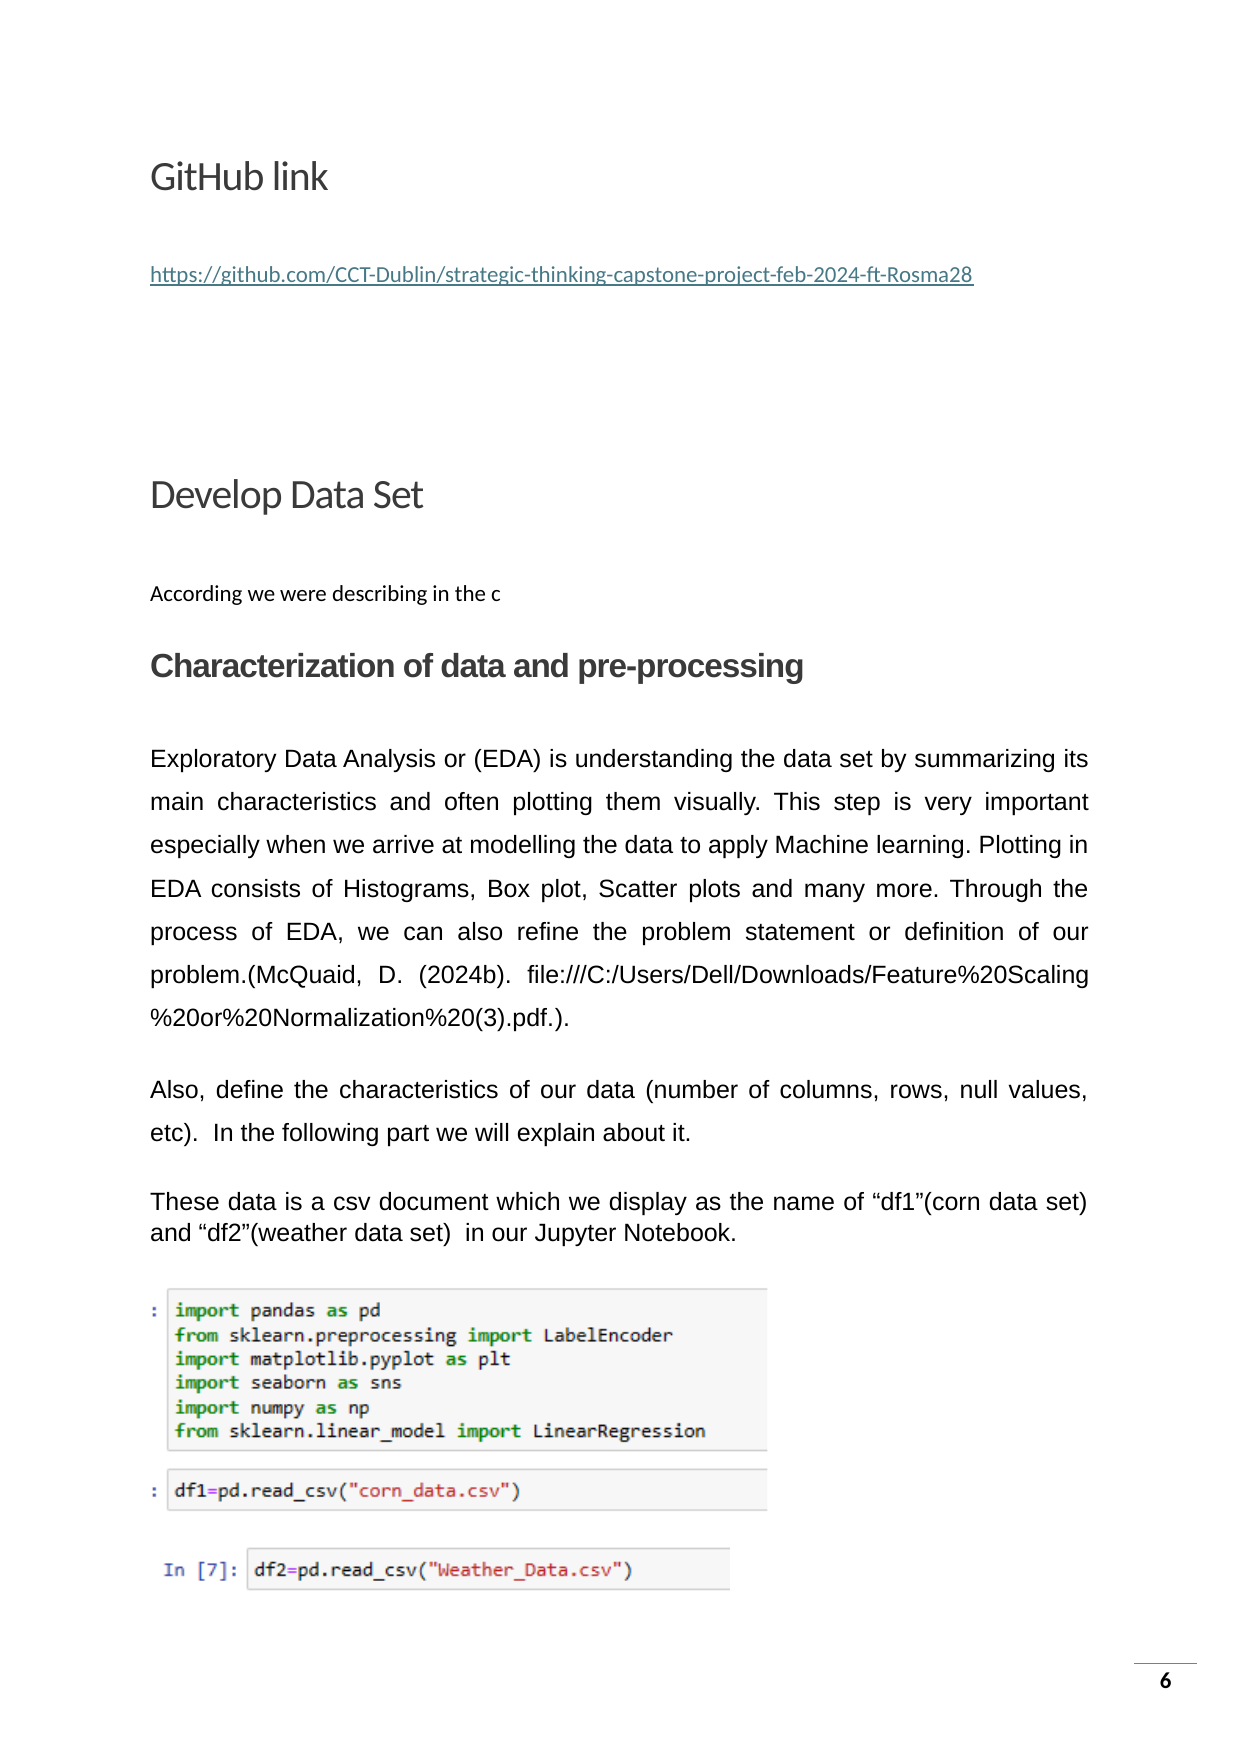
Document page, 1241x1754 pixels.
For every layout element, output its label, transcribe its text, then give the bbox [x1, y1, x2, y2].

subtitle Develop Data Set [150, 468, 1090, 519]
text Also, define the characteristics of our data (number of columns, rows, null values, etc). In the following part we will explain about it. [150, 1075, 1090, 1147]
text According we were describing in the c [150, 579, 1090, 607]
text These data is a csv document which we display as the name of “df1”(corn data set) and “df2”(weather data set) in our Jupyter Notebook. [150, 1187, 1090, 1246]
subtitle GitHub link [150, 150, 1090, 201]
picture [150, 1265, 768, 1519]
picture [150, 1537, 730, 1592]
subtitle Characterization of data and pre-processing [150, 646, 1090, 685]
text https://github.com/CCT-Dublin/strategic-thinking-capstone-project-feb-2024-ft-Rosma28 [150, 260, 1090, 288]
text Exploratory Data Analysis or (EDA) is understanding the data set by summarizing its main characteristics and often plotting them visually. This step is very important especially when we arrive at modelling the data to apply Machine learning. Plotting in EDA consists of Histograms, Box plot, Scatter plots and many more. Through the process of EDA, we can also refine the problem statement or definition of our problem.(McQuaid, D. (2024b). file:///C:/Users/Dell/Downloads/Feature%20Scaling%20or%20Normalization%20(3).pdf.). [150, 744, 1090, 1032]
